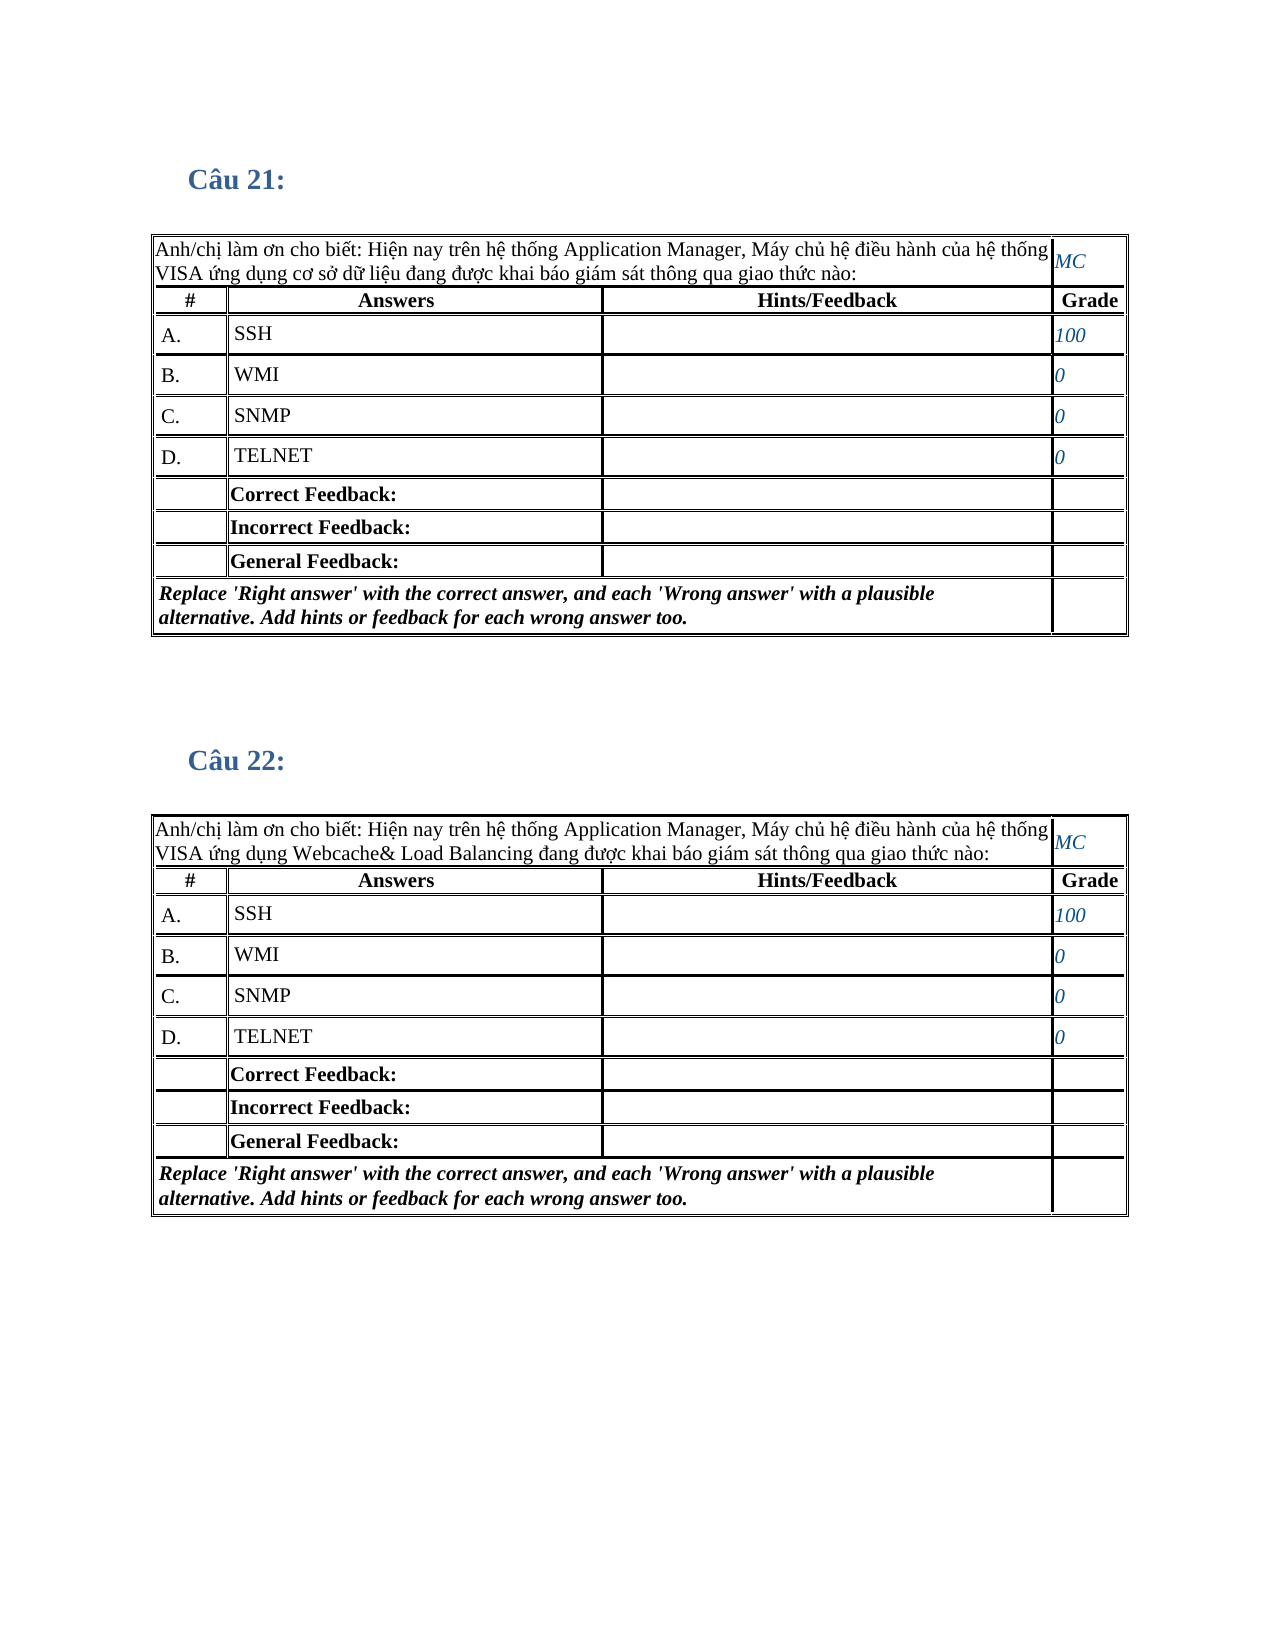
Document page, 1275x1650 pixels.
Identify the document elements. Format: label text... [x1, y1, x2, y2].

table_cell [604, 397, 1051, 434]
table_cell [154, 893, 226, 933]
table_cell [604, 438, 1051, 475]
table_cell [604, 316, 1051, 353]
table_cell 0 [1052, 1015, 1127, 1055]
table_cell [604, 479, 1051, 509]
table_cell [152, 394, 227, 434]
table_cell [604, 896, 1051, 933]
table_cell 0 [1054, 434, 1126, 475]
table_cell General Feedback: [229, 546, 601, 576]
table_cell [604, 512, 1051, 542]
subtitle Câu 22: [187, 743, 1125, 776]
table_cell Answers [229, 869, 601, 892]
table_cell SSH [229, 896, 601, 933]
table_cell SSH [229, 316, 601, 353]
table_cell [154, 434, 226, 475]
table_cell # [154, 285, 226, 312]
table_cell [1052, 509, 1127, 542]
table_cell [154, 542, 226, 576]
table_cell Hints/Feedback [604, 288, 1051, 312]
table_cell [1054, 1055, 1126, 1089]
table_cell [604, 1092, 1051, 1122]
table_cell [1052, 1156, 1126, 1214]
table_cell [1054, 475, 1126, 509]
table_cell [154, 475, 226, 509]
table_cell [1054, 1089, 1126, 1122]
table_cell [154, 933, 226, 974]
table_cell [604, 977, 1051, 1015]
table_cell [152, 509, 227, 542]
table_cell Replace 'Right answer' with the correct answer, and each 'Wrong answer' with a plausible alternative. Add hints or feedback for each wrong answer too. [154, 1156, 1052, 1214]
table_cell Correct Feedback: [229, 1059, 601, 1089]
table_cell Grade [1054, 285, 1126, 312]
table_cell [1054, 542, 1126, 576]
table_cell SNMP [229, 977, 601, 1015]
table_cell [604, 1126, 1051, 1156]
table_cell Replace 'Right answer' with the correct answer, and each 'Wrong answer' with a plausible alternative. Add hints or feedback for each wrong answer too. [152, 576, 1052, 633]
table_cell Grade [1054, 865, 1126, 892]
table_cell Answers [229, 288, 601, 312]
table_cell # [154, 865, 226, 892]
subtitle Câu 21: [187, 162, 1125, 196]
table_header MC [1052, 237, 1126, 285]
table_cell [604, 937, 1051, 974]
table_cell SNMP [229, 397, 601, 434]
table_cell Incorrect Feedback: [229, 512, 601, 542]
table_cell [152, 1015, 227, 1055]
table_cell 0 [1054, 933, 1126, 974]
table_cell TELNET [229, 1018, 601, 1055]
table_cell [604, 546, 1051, 576]
table_cell 100 [1054, 312, 1126, 353]
table_cell [604, 356, 1051, 394]
table_cell [154, 1089, 226, 1122]
table_cell 100 [1054, 893, 1126, 933]
table_cell [604, 1059, 1051, 1089]
table_header MC [1052, 817, 1126, 865]
table_cell Hints/Feedback [604, 869, 1051, 892]
table_cell [154, 974, 226, 1015]
table_cell Incorrect Feedback: [229, 1092, 601, 1122]
table_cell [1054, 1123, 1126, 1156]
table_cell 0 [1054, 974, 1126, 1015]
table_cell [152, 353, 226, 394]
table_cell 0 [1052, 394, 1127, 434]
table_cell [1052, 576, 1127, 633]
table_cell WMI [229, 937, 601, 974]
table_header Anh/chị làm ơn cho biết: Hiện nay trên hệ thống Application Manager, Máy chủ hệ điều hành của hệ thống VISA ứng dụng Webcache& Load Balancing đang được khai báo giám sát thông qua giao thức nào: [154, 816, 1052, 865]
table_cell [154, 1055, 226, 1089]
table_cell WMI [229, 356, 601, 394]
table_cell 0 [1054, 353, 1127, 394]
table_cell TELNET [229, 438, 601, 475]
table_cell Correct Feedback: [229, 479, 601, 509]
table_cell [154, 1123, 226, 1156]
table_cell General Feedback: [229, 1126, 601, 1156]
table_header Anh/chị làm ơn cho biết: Hiện nay trên hệ thống Application Manager, Máy chủ hệ điều hành của hệ thống VISA ứng dụng cơ sở dữ liệu đang được khai báo giám sát thông qua giao thức nào: [154, 235, 1052, 285]
table_cell [154, 312, 226, 353]
table_cell [604, 1018, 1051, 1055]
